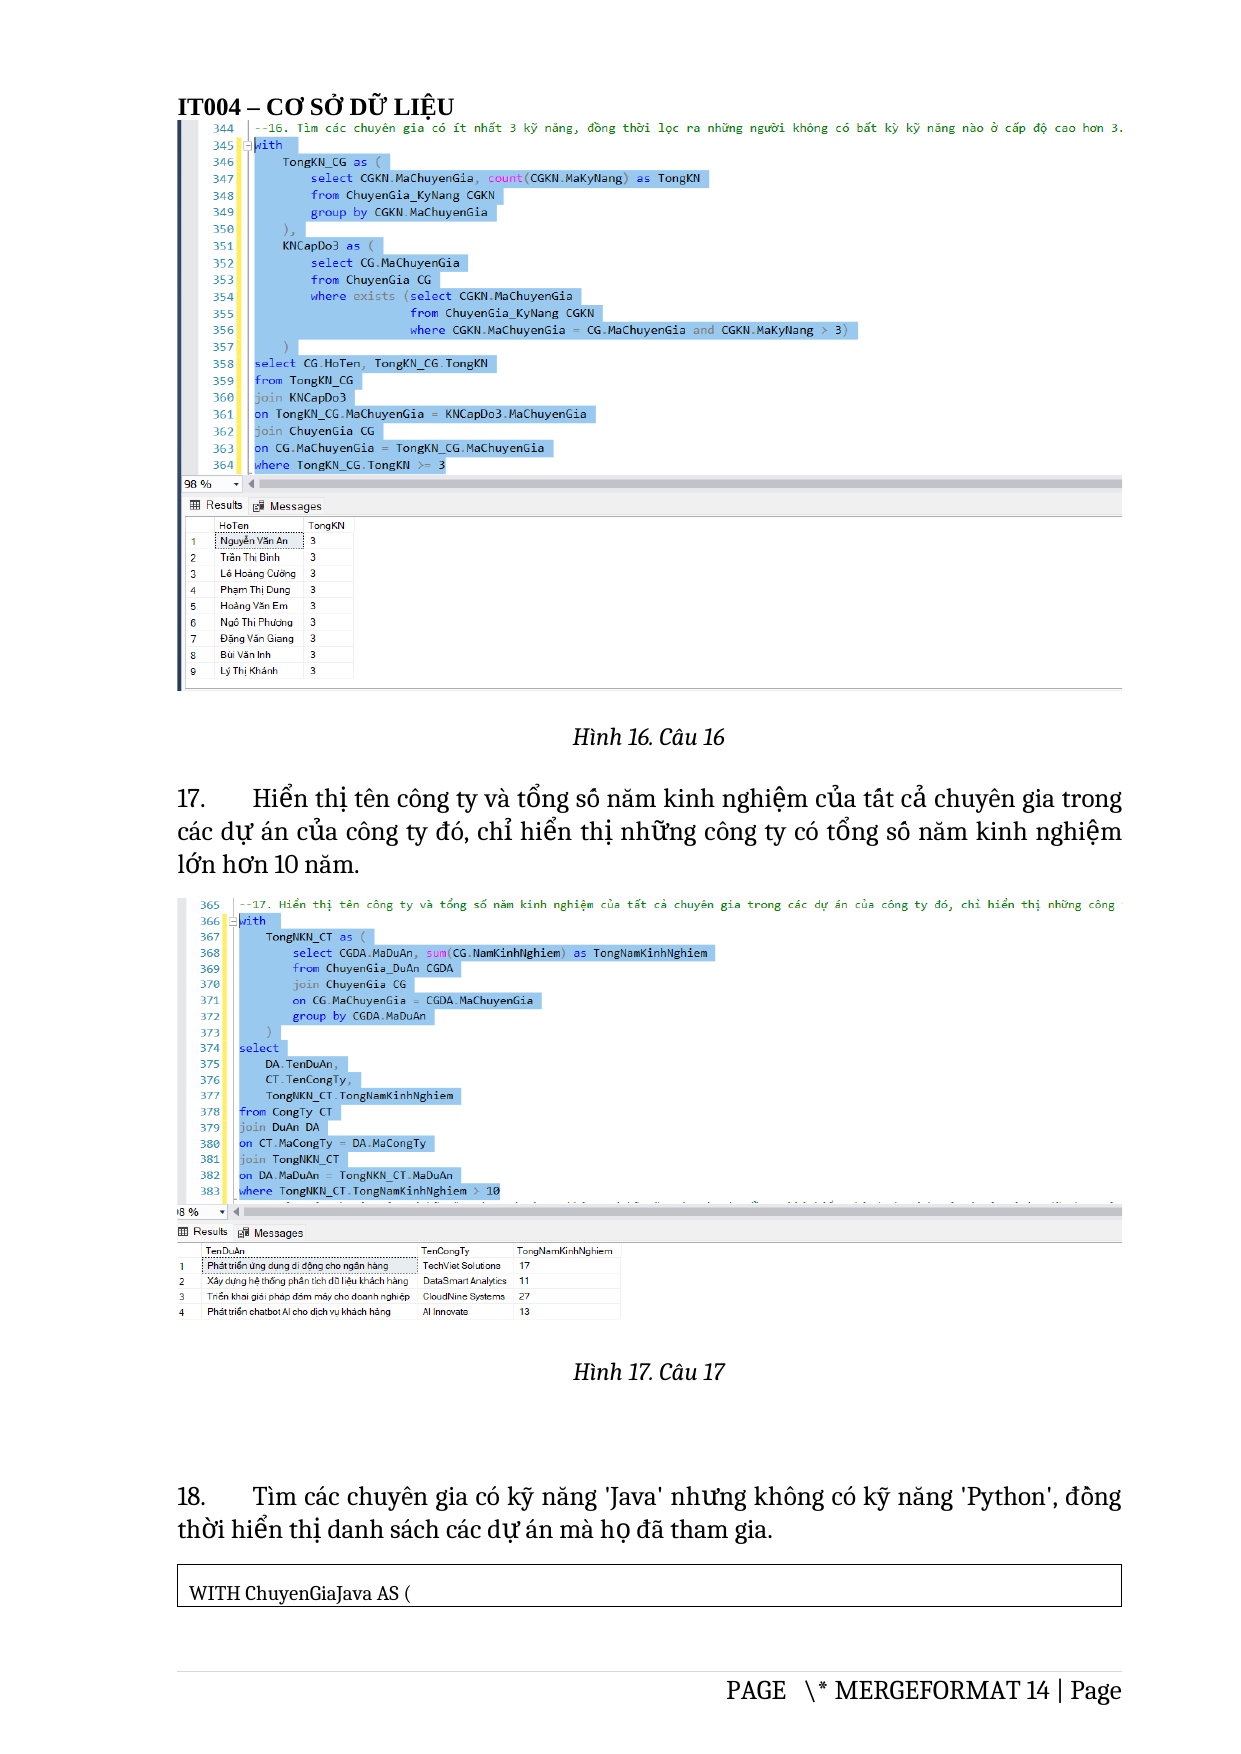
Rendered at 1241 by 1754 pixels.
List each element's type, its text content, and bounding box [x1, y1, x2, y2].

picture [177, 120, 1123, 691]
list Hiển thị tên công ty và tổng số năm kinh nghiệm của tất cả chuyên gia trong các dự án của công ty đó, chỉ hiển thị những công ty có tổng số năm kinh nghiệm lớn hơn 10 năm. [177, 783, 1122, 880]
list Tìm các chuyên gia có kỹ năng 'Java' nhưng không có kỹ năng 'Python', đồng thời hiển thị danh sách các dự án mà họ đã tham gia. [177, 1481, 1122, 1545]
picture [177, 898, 1123, 1326]
